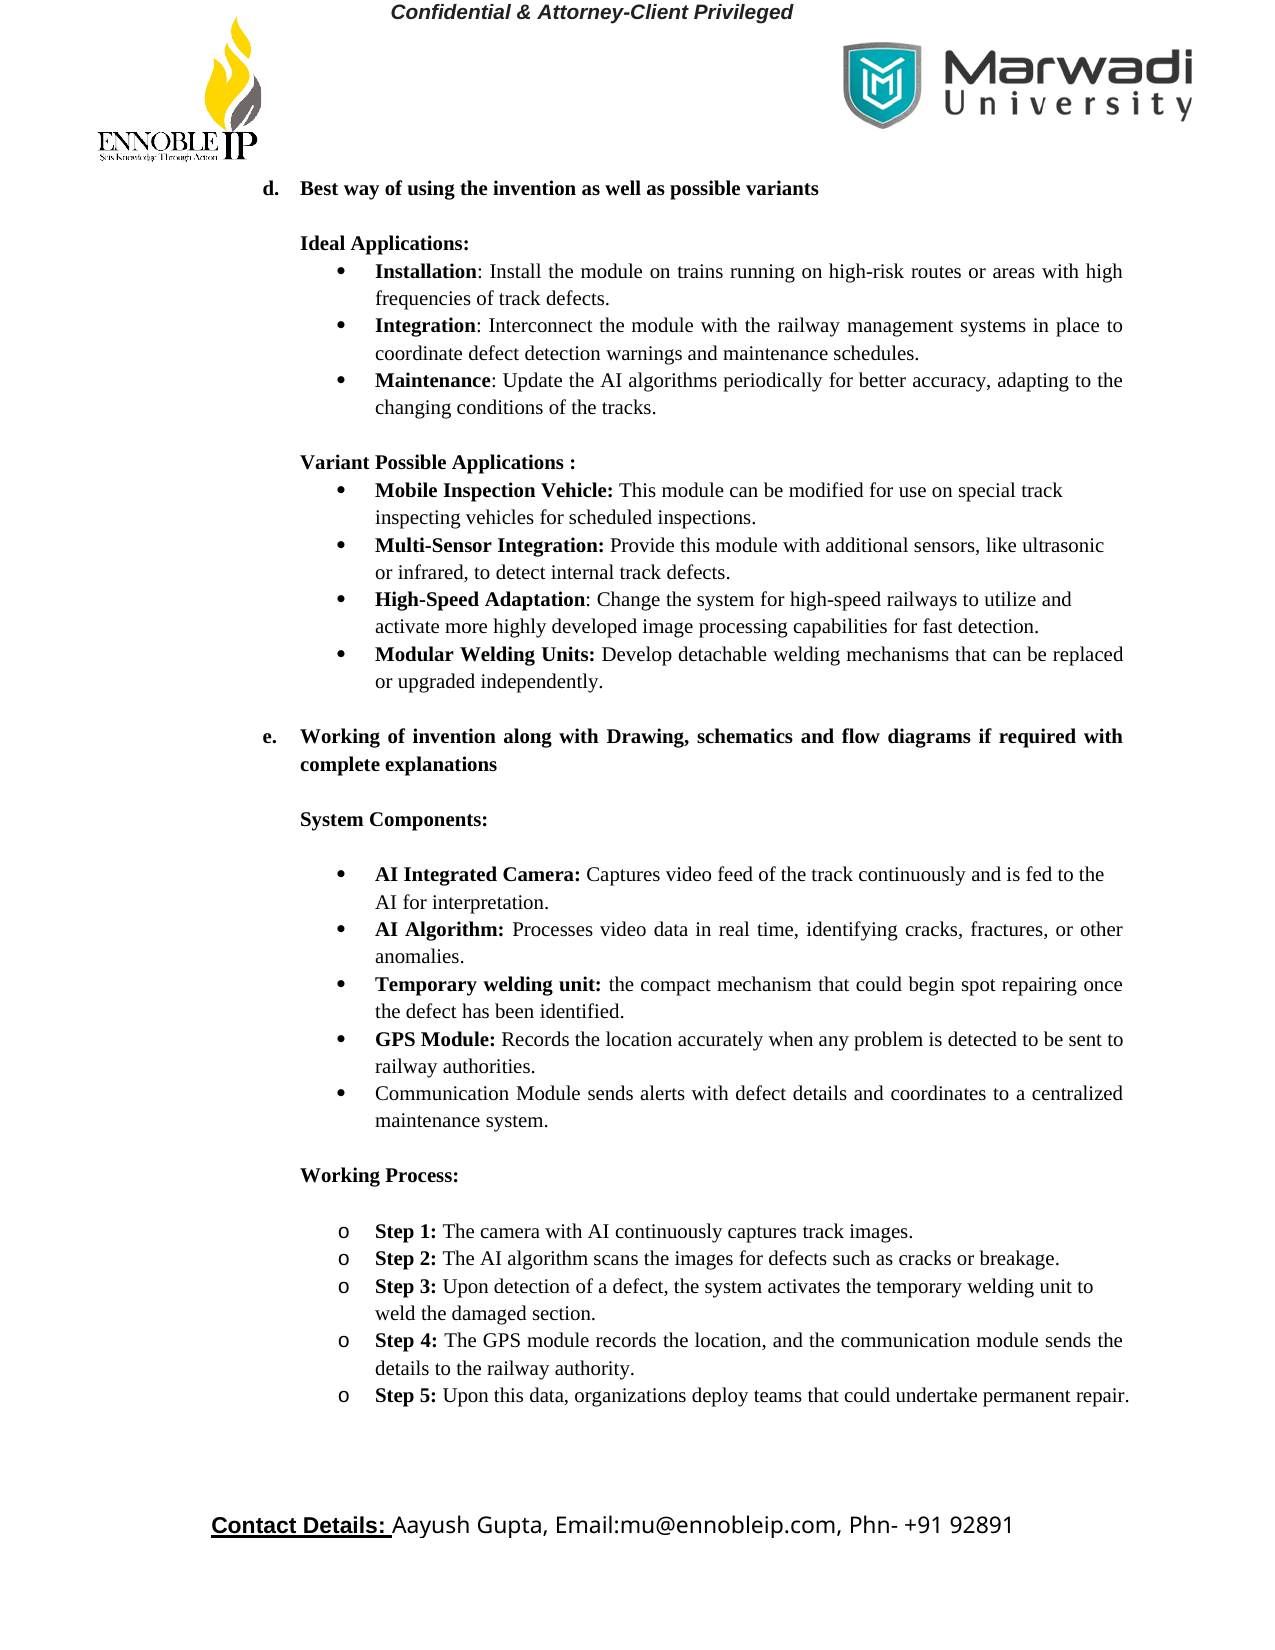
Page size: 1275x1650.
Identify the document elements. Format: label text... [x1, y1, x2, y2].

text Ideal Applications: [300, 231, 1150, 255]
subtitle Working Process: [300, 1163, 1150, 1187]
list Step 2: The AI algorithm scans the images for defects such as cracks or breakage. [337, 1246, 1150, 1272]
list Maintenance: Update the AI algorithms periodically for better accuracy, adapting to the changing conditions of the tracks. [337, 368, 1124, 419]
picture [843, 42, 1192, 129]
subtitle Working of invention along with Drawing, schematics and flow diagrams if required with complete explanations [262, 724, 1125, 776]
list Installation: Install the module on trains running on high-risk routes or areas with high frequencies of track defects. [337, 259, 1125, 310]
list Step 3: Upon detection of a defect, the system activates the temporary welding unit to weld the damaged section. [337, 1273, 1125, 1325]
list Step 4: The GPS module records the location, and the communication module sends the details to the railway authority. [337, 1328, 1124, 1380]
list Communication Module sends alerts with defect details and coordinates to a centralized maintenance system. [337, 1081, 1124, 1132]
list AI Integrated Camera: Captures video feed of the track continuously and is fed to the AI for interpretation. [337, 862, 1125, 914]
subtitle Variant Possible Applications : [300, 450, 1150, 474]
list GPS Module: Records the location accurately when any problem is detected to be sent to railway authorities. [337, 1026, 1124, 1078]
list High-Speed Adaptation: Change the system for high-speed railways to utilize and activate more highly developed image processing capabilities for fast detection. [337, 587, 1125, 638]
list Modular Welding Units: Develop detachable welding mechanisms that can be replaced or upgraded independently. [337, 642, 1125, 693]
list Temporary welding unit: the compact mechanism that could begin spot repairing once the defect has been identified. [337, 972, 1125, 1023]
subtitle Best way of using the invention as well as possible variants [262, 176, 1150, 200]
list Integration: Interconnect the module with the railway management systems in place to coordinate defect detection warnings and maintenance schedules. [337, 313, 1125, 364]
list Step 1: The camera with AI continuously captures track images. [337, 1218, 1150, 1244]
list Step 5: Upon this data, organizations deploy teams that could undertake permanent repair. [337, 1383, 1150, 1409]
list Multi-Sensor Integration: Provide this module with additional sensors, like ultrasonic or infrared, to detect internal track defects. [337, 533, 1125, 584]
list AI Algorithm: Processes video data in real time, identifying cracks, fractures, or other anomalies. [337, 917, 1125, 968]
picture [97, 16, 262, 162]
list Mobile Inspection Vehicle: This module can be modified for use on special track inspecting vehicles for scheduled inspections. [337, 478, 1125, 529]
text System Components: [300, 807, 1150, 831]
